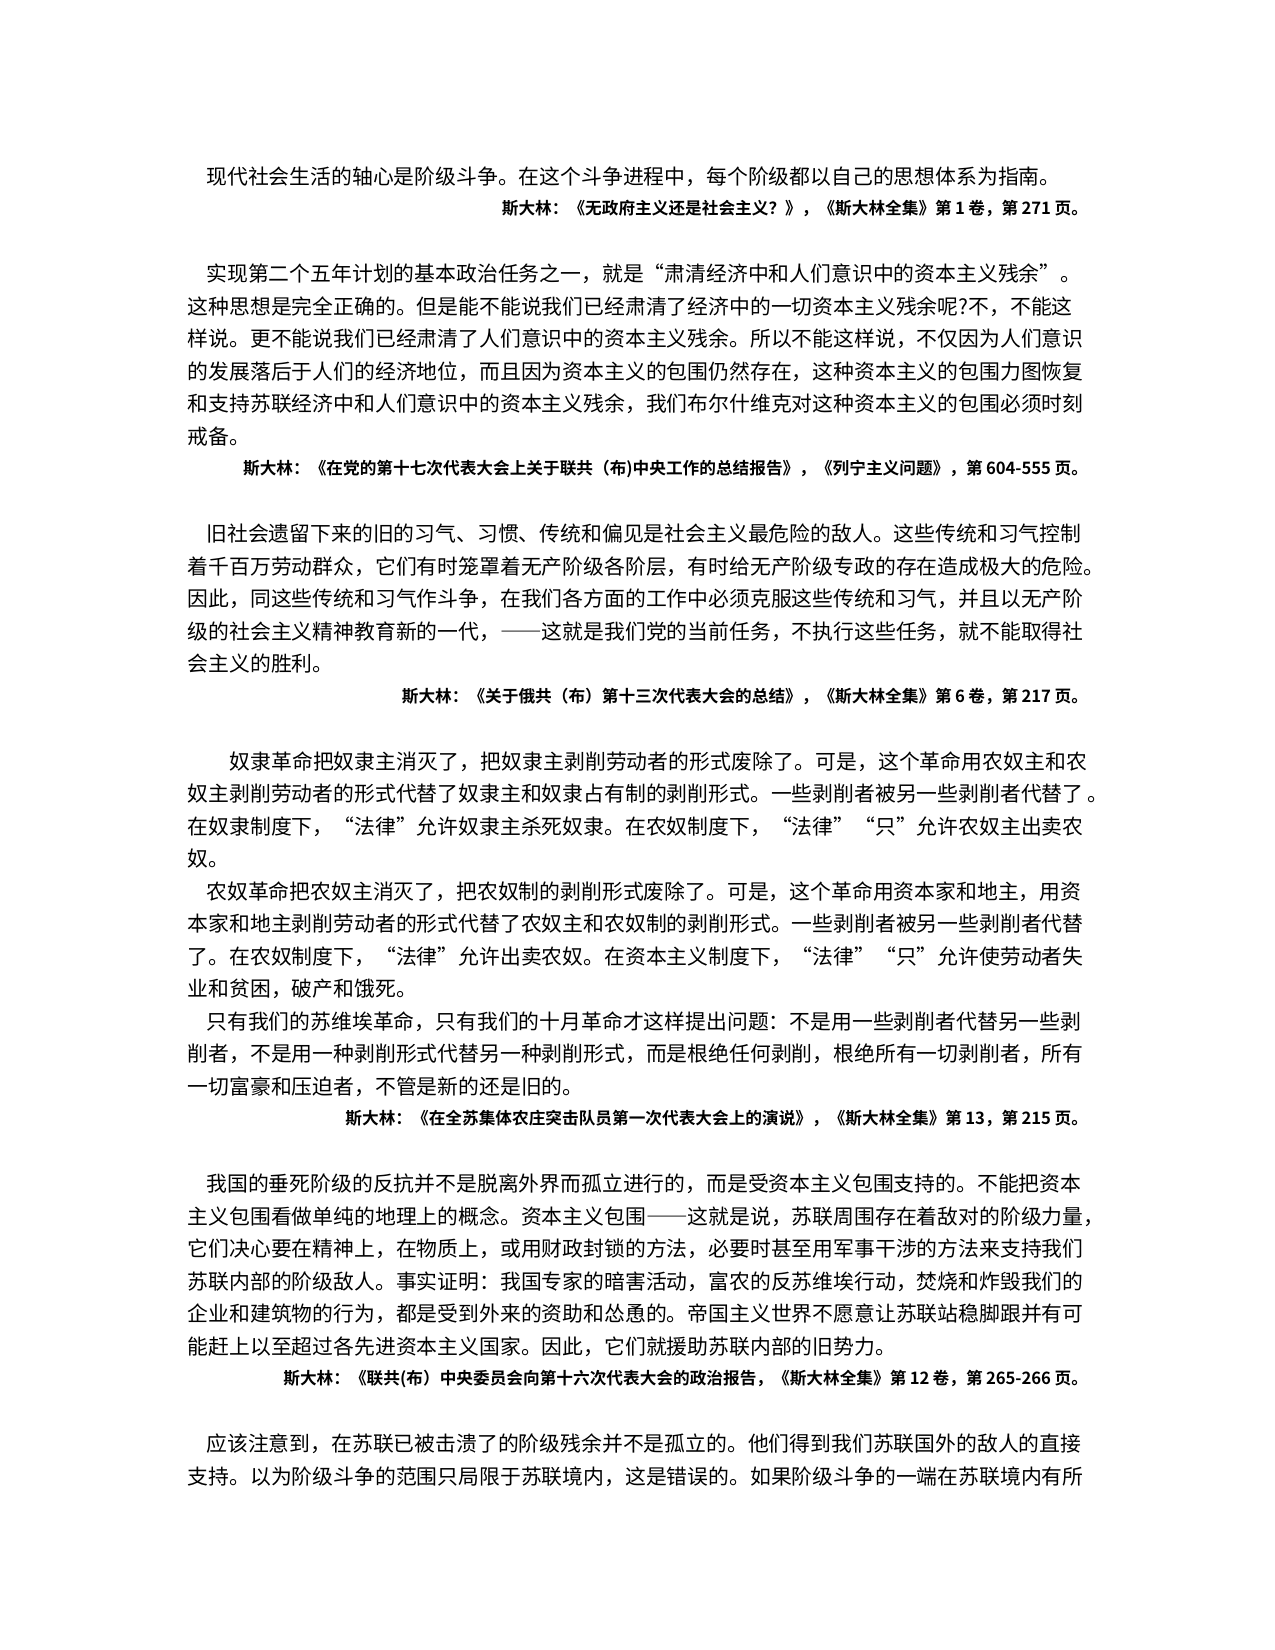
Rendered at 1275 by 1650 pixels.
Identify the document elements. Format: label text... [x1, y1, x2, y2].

text 农奴革命把农奴主消灭了，把农奴制的剥削形式废除了。可是，这个革命用资本家和地主，用资本家和地主剥削劳动者的形式代替了农奴主和农奴制的剥削形式。一些剥削者被另一些剥削者代替了。在农奴制度下，“法律”允许出卖农奴。在资本主义制度下，“法律”“只”允许使劳动者失业和贫困，破产和饿死。 [187, 874, 1087, 1004]
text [187, 1426, 1087, 1491]
text 斯大林：《关于俄共（布）第十三次代表大会的总结》，《斯大林全集》第6卷，第217页。 [187, 679, 1087, 711]
text 实现第二个五年计划的基本政治任务之一，就是“肃清经济中和人们意识中的资本主义残余”。这种思想是完全正确的。但是能不能说我们已经肃清了经济中的一切资本主义残余呢?不，不能这样说。更不能说我们已经肃清了人们意识中的资本主义残余。所以不能这样说，不仅因为人们意识的发展落后于人们的经济地位，而且因为资本主义的包围仍然存在，这种资本主义的包围力图恢复和支持苏联经济中和人们意识中的资本主义残余，我们布尔什维克对这种资本主义的包围必须时刻戒备。 [187, 256, 1087, 451]
text 斯大林：《联共(布）中央委员会向第十六次代表大会的政治报告，《斯大林全集》第12卷，第265-266页。 [187, 1361, 1087, 1394]
text 旧社会遗留下来的旧的习气、习惯、传统和偏见是社会主义最危险的敌人。这些传统和习气控制着千百万劳动群众，它们有时笼罩着无产阶级各阶层，有时给无产阶级专政的存在造成极大的危险。因此，同这些传统和习气作斗争，在我们各方面的工作中必须克服这些传统和习气，并且以无产阶级的社会主义精神教育新的一代，——这就是我们党的当前任务，不执行这些任务，就不能取得社会主义的胜利。 [187, 516, 1087, 679]
text 只有我们的苏维埃革命，只有我们的十月革命才这样提出问题：不是用一些剥削者代替另一些剥削者，不是用一种剥削形式代替另一种剥削形式，而是根绝任何剥削，根绝所有一切剥削者，所有一切富豪和压迫者，不管是新的还是旧的。 [187, 1004, 1087, 1101]
text 奴隶革命把奴隶主消灭了，把奴隶主剥削劳动者的形式废除了。可是，这个革命用农奴主和农奴主剥削劳动者的形式代替了奴隶主和奴隶占有制的剥削形式。一些剥削者被另一些剥削者代替了。在奴隶制度下，“法律”允许奴隶主杀死奴隶。在农奴制度下，“法律”“只”允许农奴主出卖农奴。 [187, 744, 1087, 874]
text 斯大林：《在党的第十七次代表大会上关于联共（布)中央工作的总结报告》，《列宁主义问题》，第604-555页。 [187, 451, 1087, 484]
text 现代社会生活的轴心是阶级斗争。在这个斗争进程中，每个阶级都以自己的思想体系为指南。 [187, 159, 1087, 191]
text 斯大林：《在全苏集体农庄突击队员第一次代表大会上的演说》，《斯大林全集》第13，第215页。 [187, 1101, 1087, 1134]
text 斯大林：《无政府主义还是社会主义？》，《斯大林全集》第1卷，第271页。 [187, 191, 1087, 224]
text 我国的垂死阶级的反抗并不是脱离外界而孤立进行的，而是受资本主义包围支持的。不能把资本主义包围看做单纯的地理上的概念。资本主义包围——这就是说，苏联周围存在着敌对的阶级力量，它们决心要在精神上，在物质上，或用财政封锁的方法，必要时甚至用军事干涉的方法来支持我们苏联内部的阶级敌人。事实证明：我国专家的暗害活动，富农的反苏维埃行动，焚烧和炸毁我们的企业和建筑物的行为，都是受到外来的资助和怂恿的。帝国主义世界不愿意让苏联站稳脚跟并有可能赶上以至超过各先进资本主义国家。因此，它们就援助苏联内部的旧势力。 [187, 1166, 1087, 1361]
